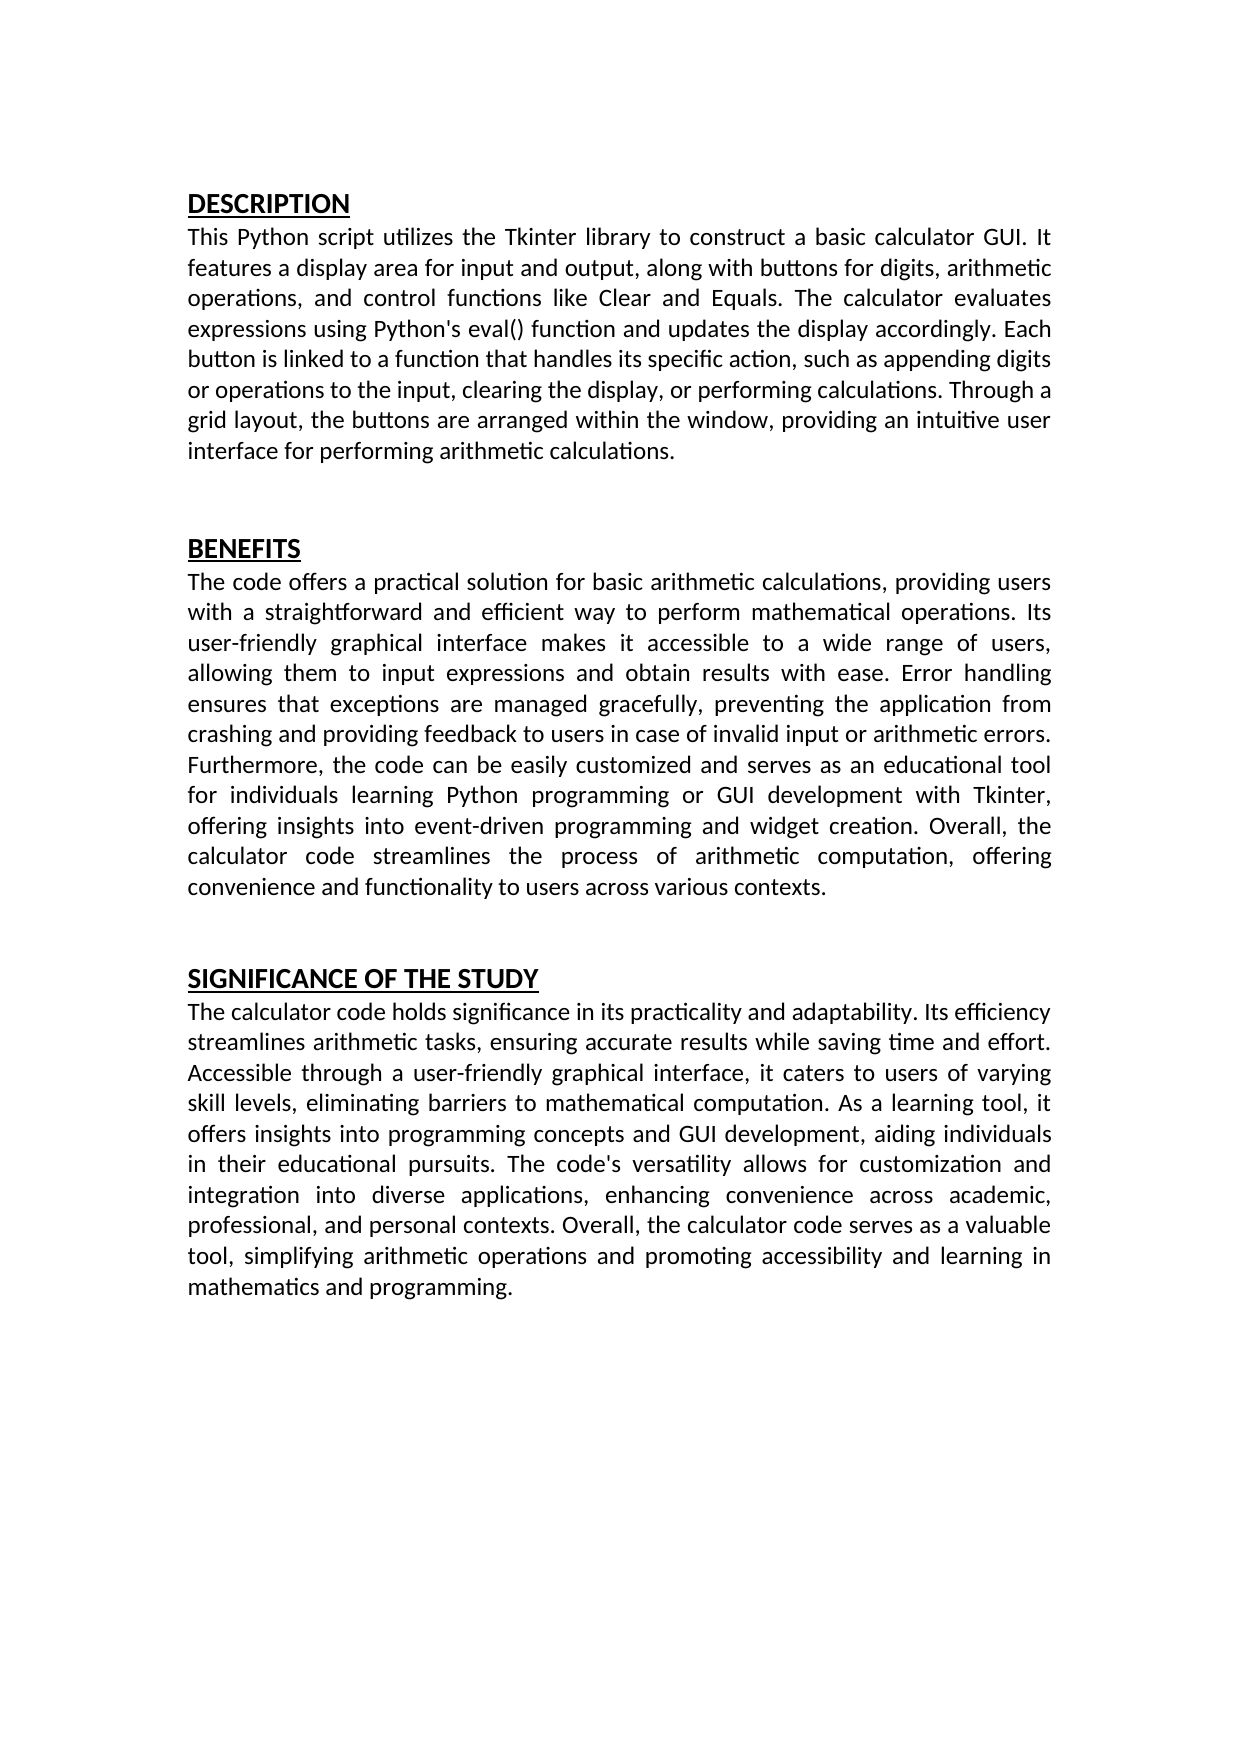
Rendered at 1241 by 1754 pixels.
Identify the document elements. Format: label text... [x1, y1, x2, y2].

text DESCRIPTION [187, 186, 1053, 221]
text SIGNIFICANCE OF THE STUDY The calculator code holds significance in its practicality and adaptability. Its efficiency streamlines arithmetic tasks, ensuring accurate results while saving time and effort. Accessible through a user-friendly graphical interface, it caters to users of varying skill levels, eliminating barriers to mathematical computation. As a learning tool, it offers insights into programming concepts and GUI development, aiding individuals in their educational pursuits. The code's versatility allows for customization and integration into diverse applications, enhancing convenience across academic, professional, and personal contexts. Overall, the calculator code serves as a valuable tool, simplifying arithmetic operations and promoting accessibility and learning in mathematics and programming. [187, 926, 1053, 1301]
text This Python script utilizes the Tkinter library to construct a basic calculator GUI. It features a display area for input and output, along with buttons for digits, arithmetic operations, and control functions like Clear and Equals. The calculator evaluates expressions using Python's eval() function and updates the display accordingly. Each button is linked to a function that handles its specific action, such as appending digits or operations to the input, clearing the display, or performing calculations. Through a grid layout, the buttons are arranged within the window, providing an intuitive user interface for performing arithmetic calculations. BENEFITS The code offers a practical solution for basic arithmetic calculations, providing users with a straightforward and efficient way to perform mathematical operations. Its user-friendly graphical interface makes it accessible to a wide range of users, allowing them to input expressions and obtain results with ease. Error handling ensures that exceptions are managed gracefully, preventing the application from crashing and providing feedback to users in case of invalid input or arithmetic errors. Furthermore, the code can be easily customized and serves as an educational tool for individuals learning Python programming or GUI development with Tkinter, offering insights into event-driven programming and widget creation. Overall, the calculator code streamlines the process of arithmetic computation, offering convenience and functionality to users across various contexts. [187, 221, 1053, 901]
